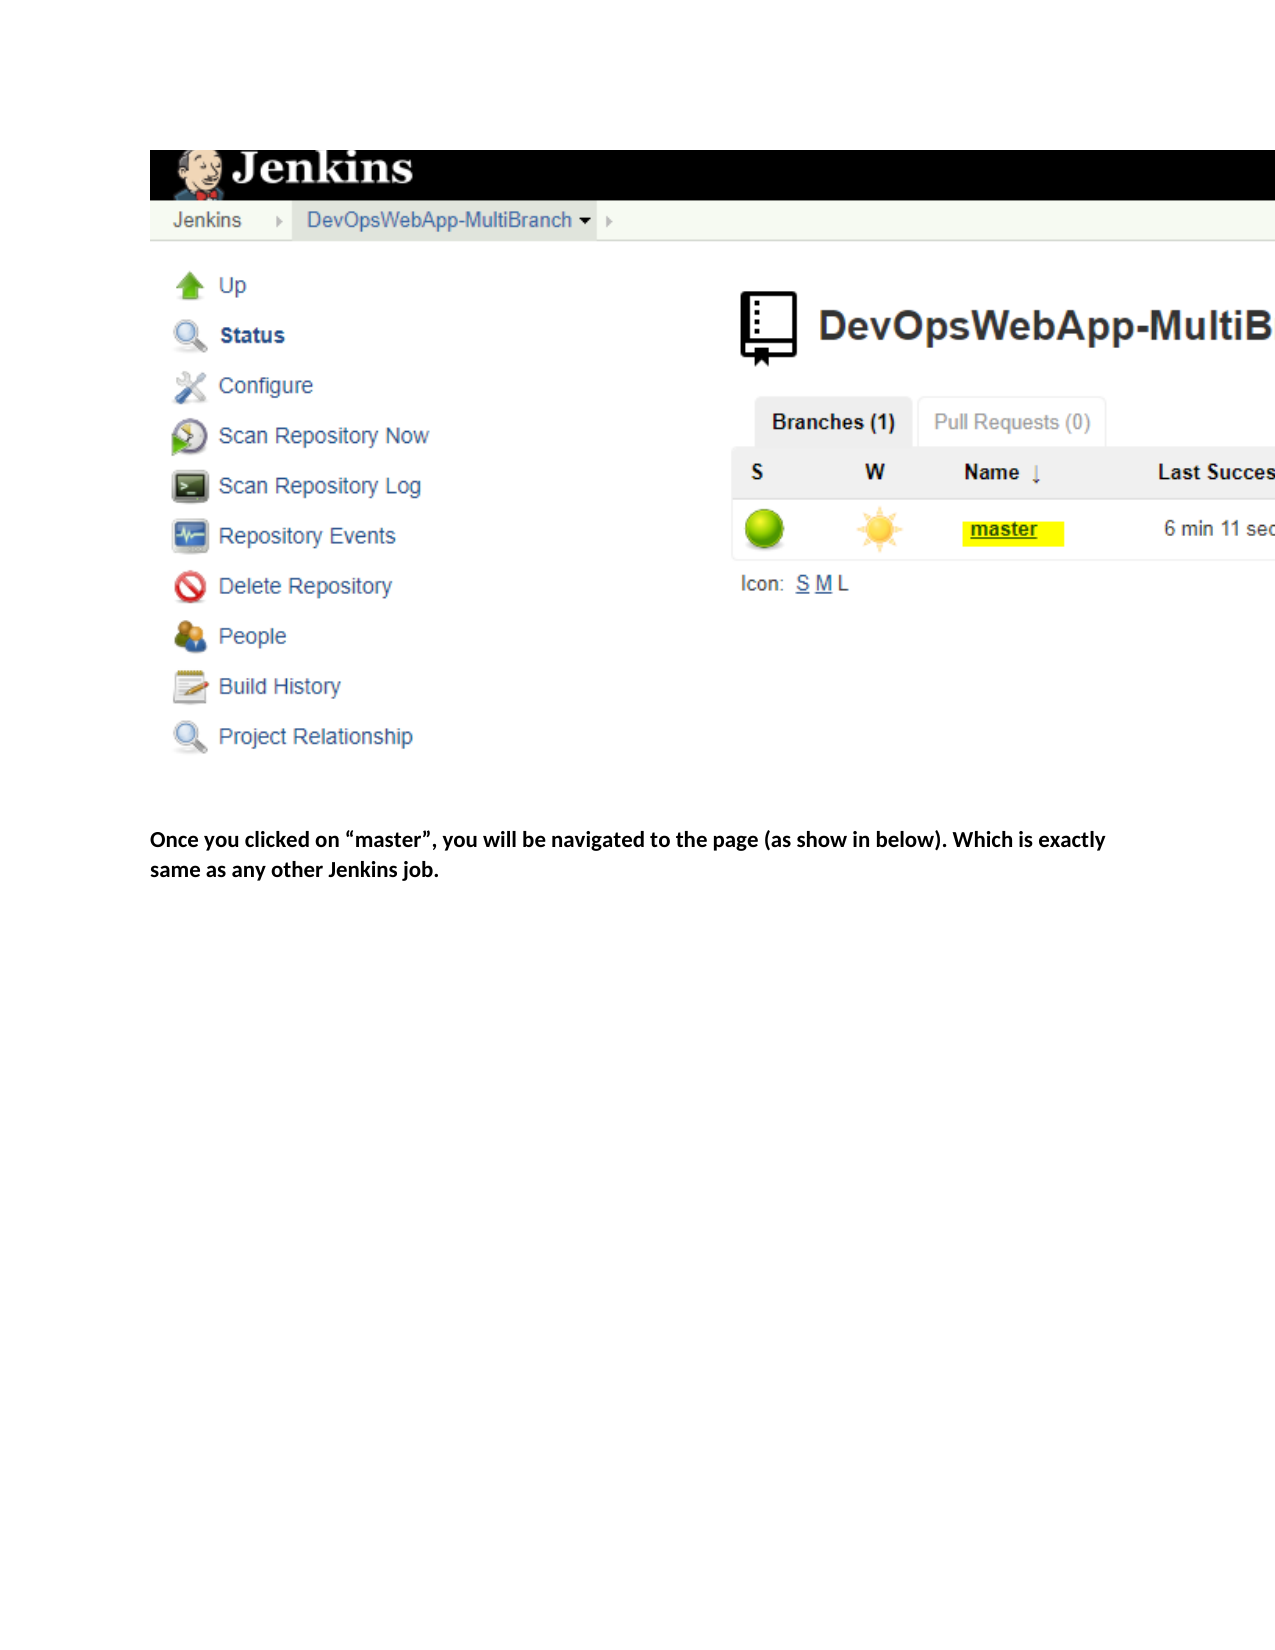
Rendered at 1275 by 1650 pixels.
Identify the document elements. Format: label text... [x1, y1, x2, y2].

picture [150, 150, 1275, 760]
text Once you clicked on “master”, you will be navigated to the page (as show in below). Which is exactly same as any other Jenkins job. [150, 825, 1125, 883]
